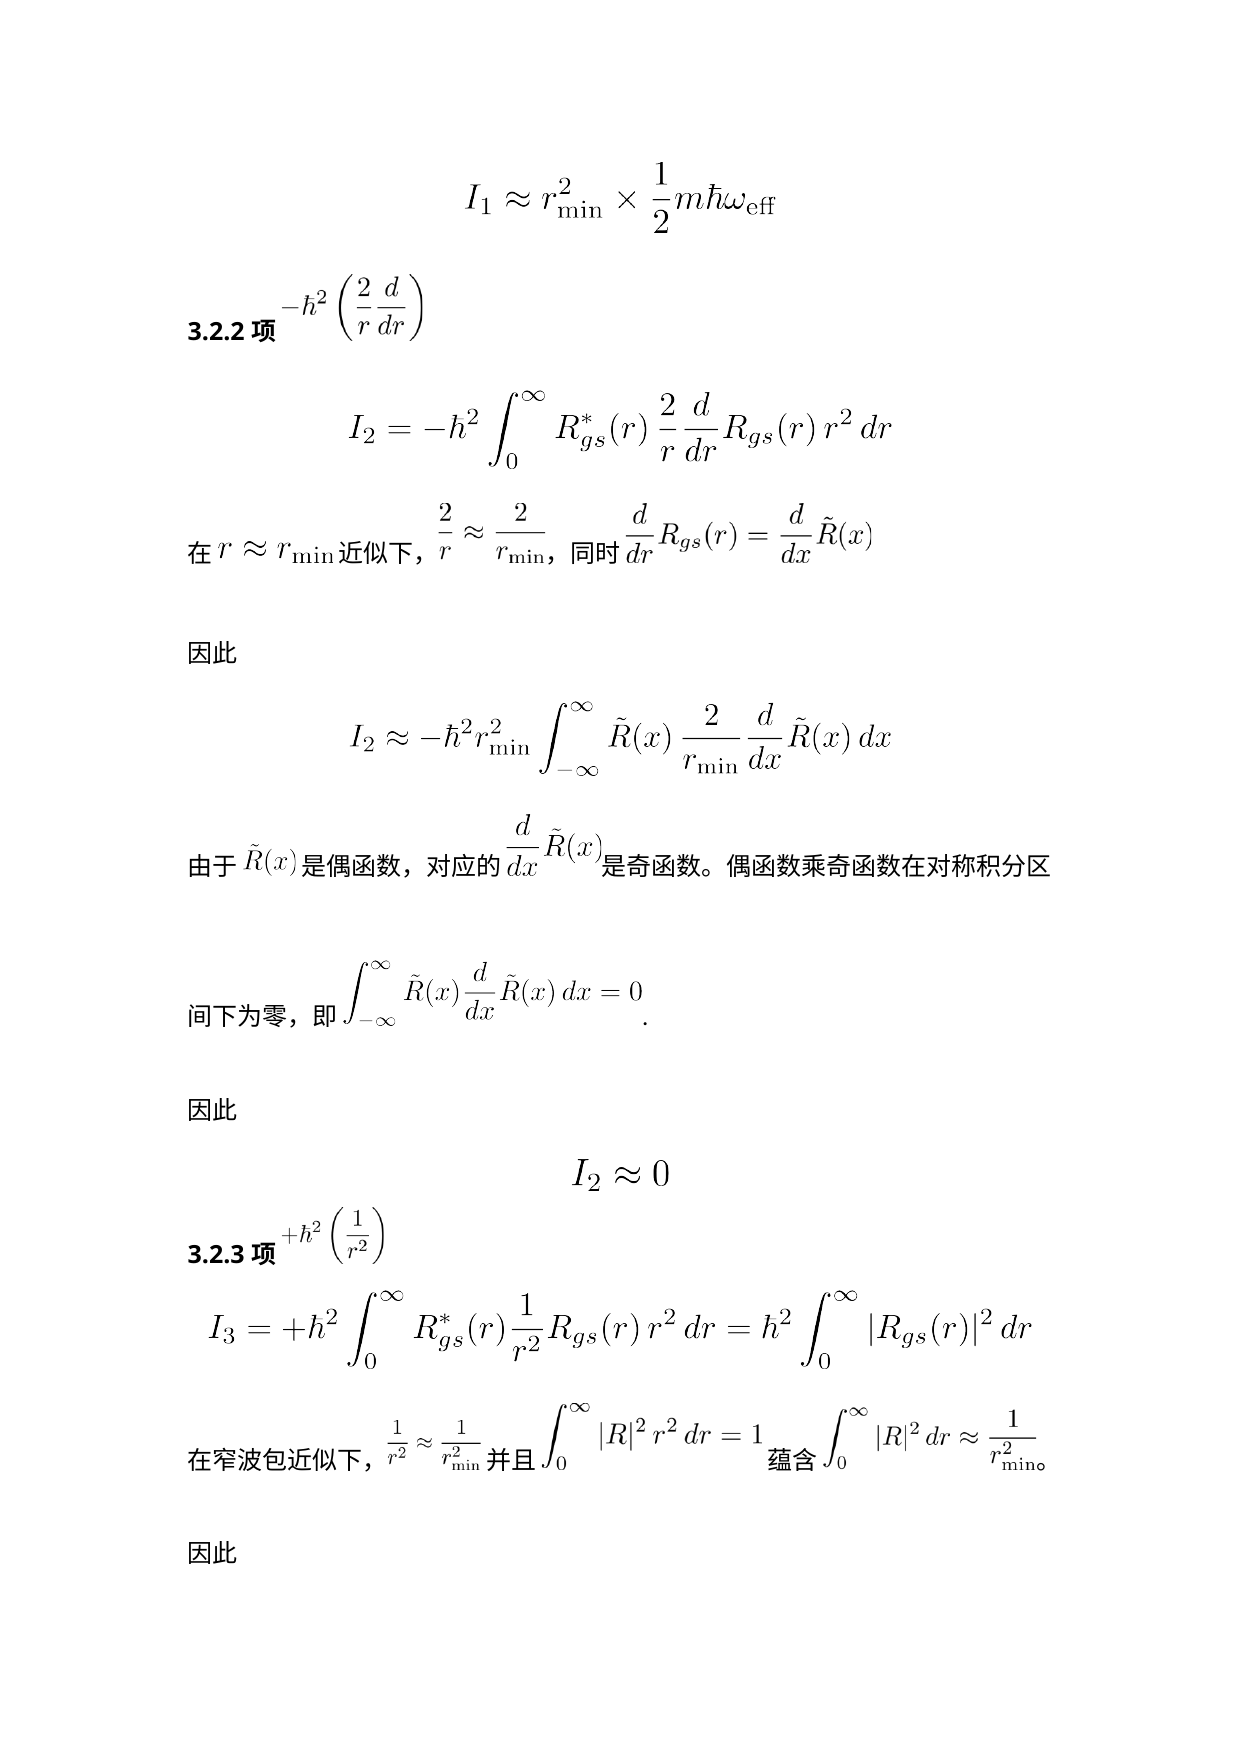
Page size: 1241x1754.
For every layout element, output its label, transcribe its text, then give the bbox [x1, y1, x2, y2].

text 因此 [187, 1519, 1053, 1584]
picture [571, 1159, 669, 1191]
picture [348, 390, 892, 469]
picture [438, 503, 546, 563]
picture [208, 1290, 1032, 1369]
text 由于 是偶函数，对应的 是奇函数。偶函数乘奇函数在对称积分区间下为零，即 . [187, 814, 1053, 1058]
picture [541, 1403, 762, 1470]
picture [506, 814, 602, 876]
picture [464, 162, 776, 233]
picture [625, 503, 872, 563]
picture [243, 844, 296, 876]
text 3.2.3 项 [187, 1207, 1053, 1272]
picture [281, 1207, 384, 1264]
picture [387, 1420, 481, 1470]
picture [281, 274, 423, 341]
text 3.2.2 项 [187, 275, 1053, 372]
text 因此 [187, 619, 1053, 684]
picture [218, 541, 333, 563]
picture [349, 701, 891, 776]
picture [343, 960, 642, 1026]
text 因此 [187, 1076, 1053, 1141]
picture [823, 1407, 1037, 1470]
